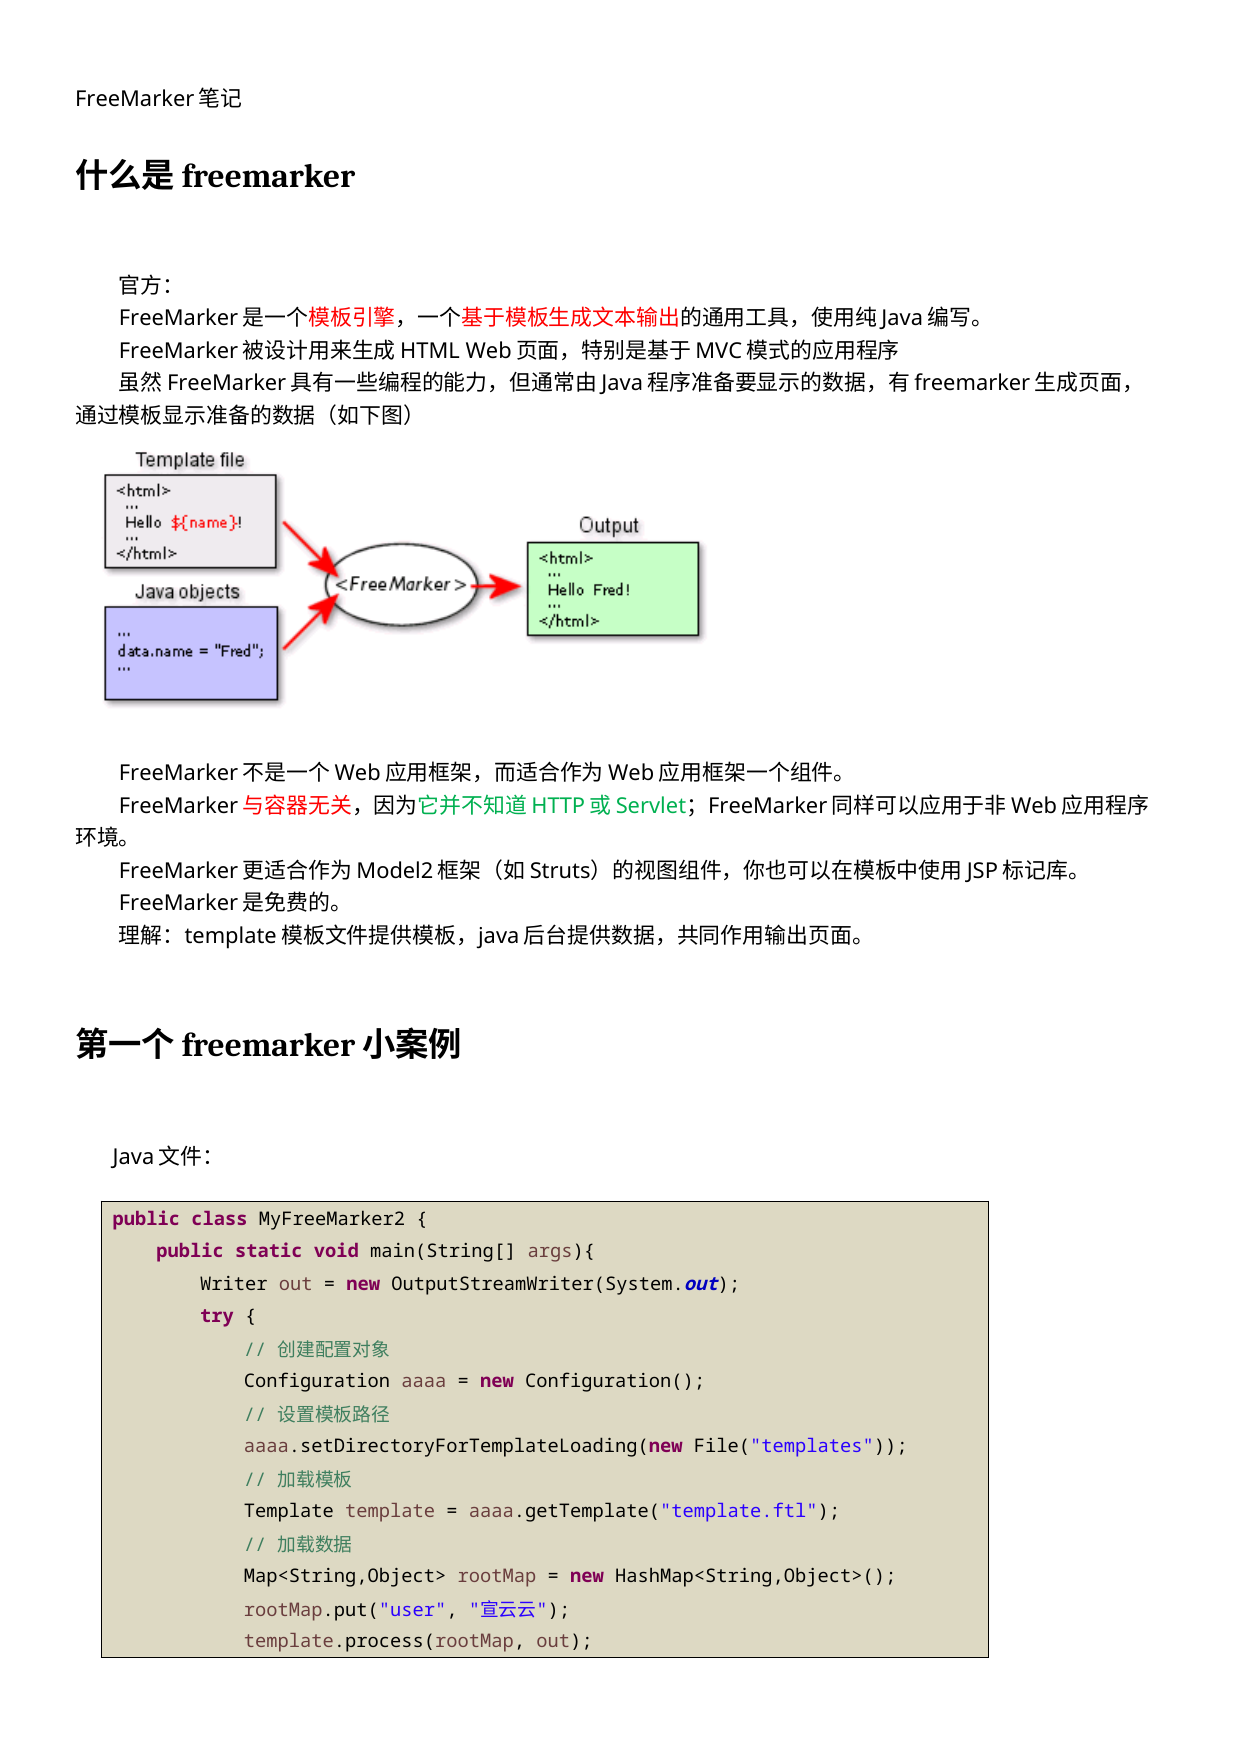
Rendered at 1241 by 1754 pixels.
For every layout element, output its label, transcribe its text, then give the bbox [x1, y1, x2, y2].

picture [75, 430, 725, 729]
text 理解：template模板文件提供模板，java后台提供数据，共同作用输出页面。 [75, 917, 1165, 950]
text FreeMarker是一个模板引擎，一个基于模板生成文本输出的通用工具，使用纯Java编写。 [75, 300, 1165, 332]
text FreeMarker是免费的。 [75, 885, 1165, 917]
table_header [102, 1202, 988, 1657]
subtitle 什么是freemarker [75, 140, 1165, 205]
text FreeMarker笔记 [75, 81, 1165, 113]
text 官方： [75, 267, 1165, 300]
text FreeMarker不是一个Web应用框架，而适合作为Web应用框架一个组件。 [75, 755, 1165, 787]
text FreeMarker被设计用来生成HTML Web页面，特别是基于MVC模式的应用程序 [75, 332, 1165, 365]
text 虽然FreeMarker具有一些编程的能力，但通常由Java程序准备要显示的数据，有freemarker生成页面，通过模板显示准备的数据（如下图） [75, 365, 1165, 430]
text FreeMarker更适合作为Model2框架（如Struts）的视图组件，你也可以在模板中使用JSP标记库。 [75, 852, 1165, 885]
text Java文件： [112, 1139, 1165, 1171]
subtitle 第一个freemarker小案例 [75, 1009, 1165, 1074]
text FreeMarker与容器无关，因为它并不知道HTTP或Servlet；FreeMarker同样可以应用于非Web应用程序环境。 [75, 787, 1165, 852]
